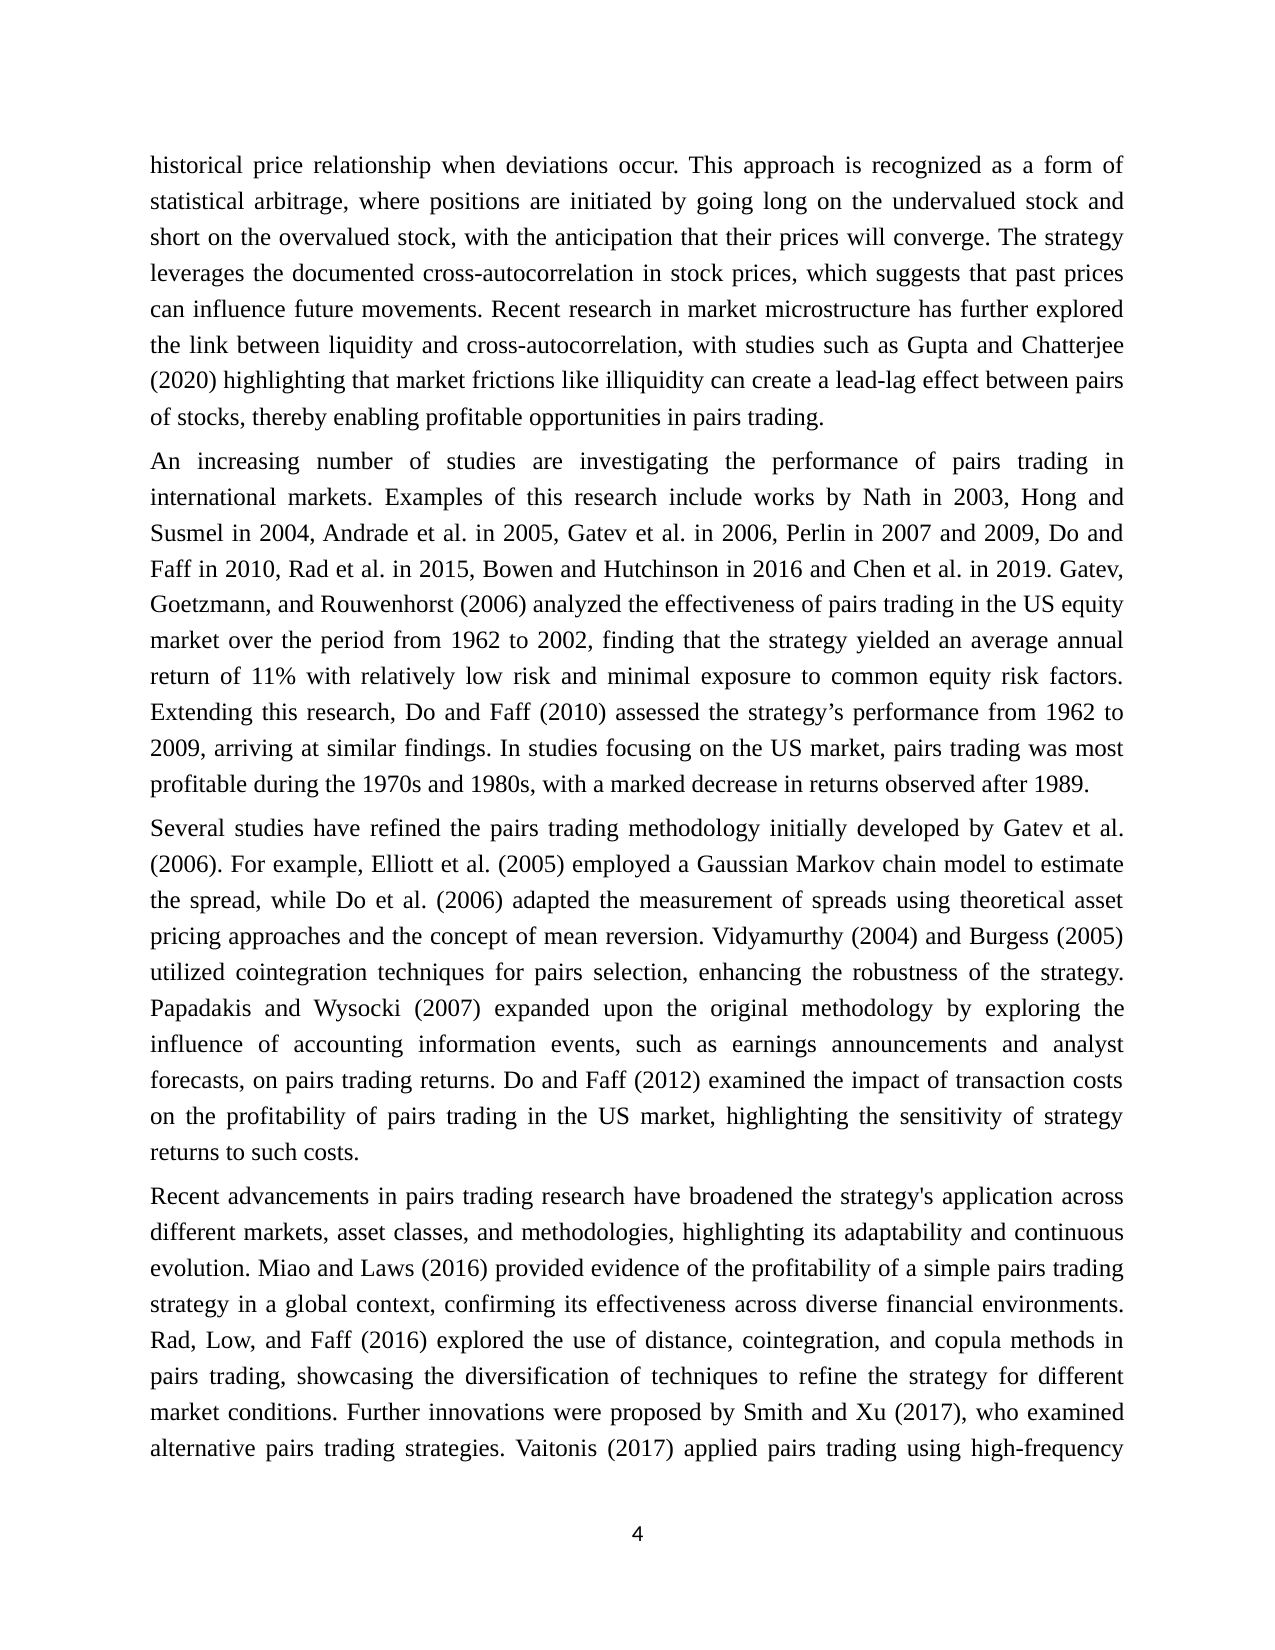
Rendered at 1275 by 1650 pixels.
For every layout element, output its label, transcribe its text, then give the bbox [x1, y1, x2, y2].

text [150, 1181, 1125, 1462]
text Several studies have refined the pairs trading methodology initially developed by Gatev et al. (2006). For example, Elliott et al. (2005) employed a Gaussian Markov chain model to estimate the spread, while Do et al. (2006) adapted the measurement of spreads using theoretical asset pricing approaches and the concept of mean reversion. Vidyamurthy (2004) and Burgess (2005) utilized cointegration techniques for pairs selection, enhancing the robustness of the strategy. Papadakis and Wysocki (2007) expanded upon the original methodology by exploring the influence of accounting information events, such as earnings announcements and analyst forecasts, on pairs trading returns. Do and Faff (2012) examined the impact of transaction costs on the profitability of pairs trading in the US market, highlighting the sensitivity of strategy returns to such costs. [150, 813, 1125, 1166]
text An increasing number of studies are investigating the performance of pairs trading in international markets. Examples of this research include works by Nath in 2003, Hong and Susmel in 2004, Andrade et al. in 2005, Gatev et al. in 2006, Perlin in 2007 and 2009, Do and Faff in 2010, Rad et al. in 2015, Bowen and Hutchinson in 2016 and Chen et al. in 2019. Gatev, Goetzmann, and Rouwenhorst (2006) analyzed the effectiveness of pairs trading in the US equity market over the period from 1962 to 2002, finding that the strategy yielded an average annual return of 11% with relatively low risk and minimal exposure to common equity risk factors. Extending this research, Do and Faff (2010) assessed the strategy’s performance from 1962 to 2009, arriving at similar findings. In studies focusing on the US market, pairs trading was most profitable during the 1970s and 1980s, with a marked decrease in returns observed after 1989. [150, 446, 1125, 798]
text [150, 150, 1125, 430]
